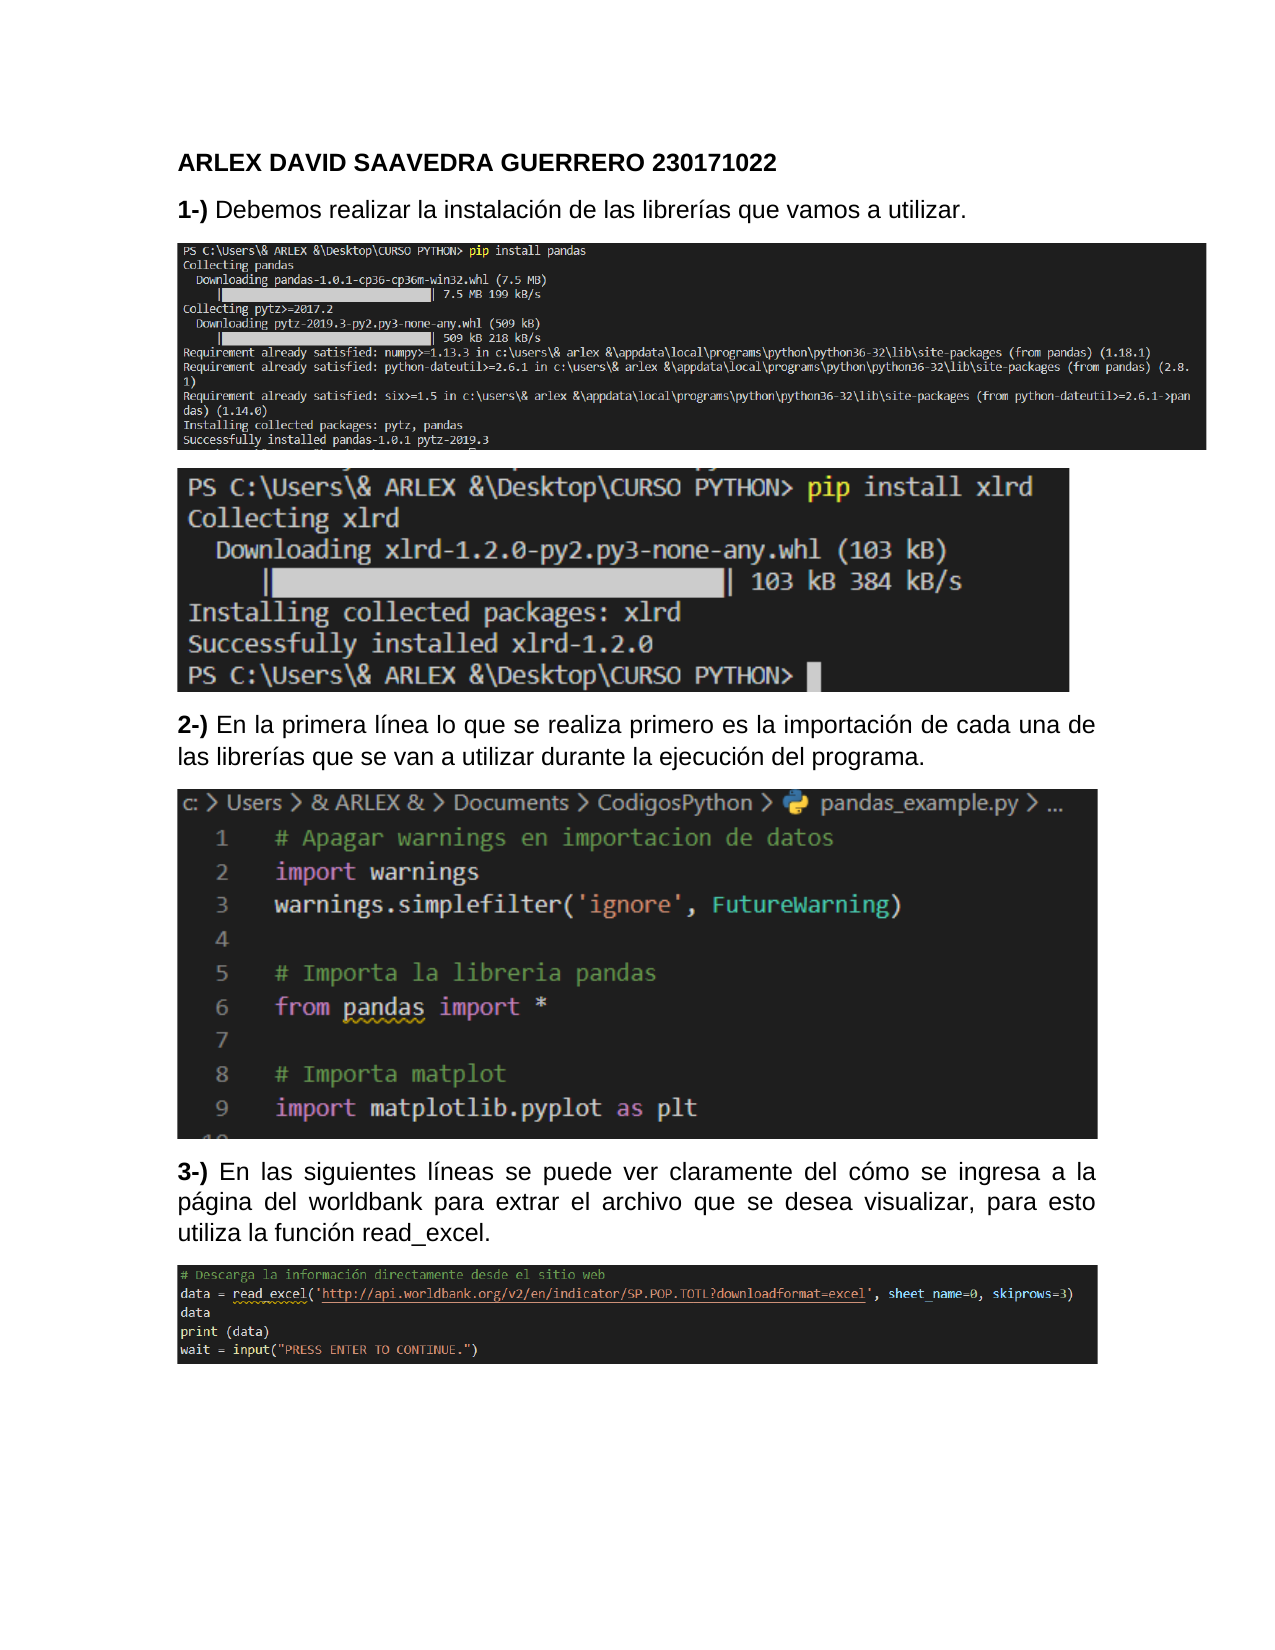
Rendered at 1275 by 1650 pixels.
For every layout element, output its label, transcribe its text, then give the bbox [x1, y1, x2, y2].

picture [177, 468, 1070, 692]
text 1-) Debemos realizar la instalación de las librerías que vamos a utilizar. [177, 195, 1098, 224]
picture [177, 1265, 1098, 1364]
text 2-) En la primera línea lo que se realiza primero es la importación de cada una de las librerías que se van a utilizar durante la ejecución del programa. [177, 710, 1098, 770]
picture [177, 789, 1098, 1139]
text 3-) En las siguientes líneas se puede ver claramente del cómo se ingresa a la página del worldbank para extrar el archivo que se desea visualizar, para esto utiliza la función read_excel. [177, 1157, 1098, 1247]
picture [177, 243, 1207, 450]
text ARLEX DAVID SAAVEDRA GUERRERO 230171022 [177, 148, 1098, 176]
